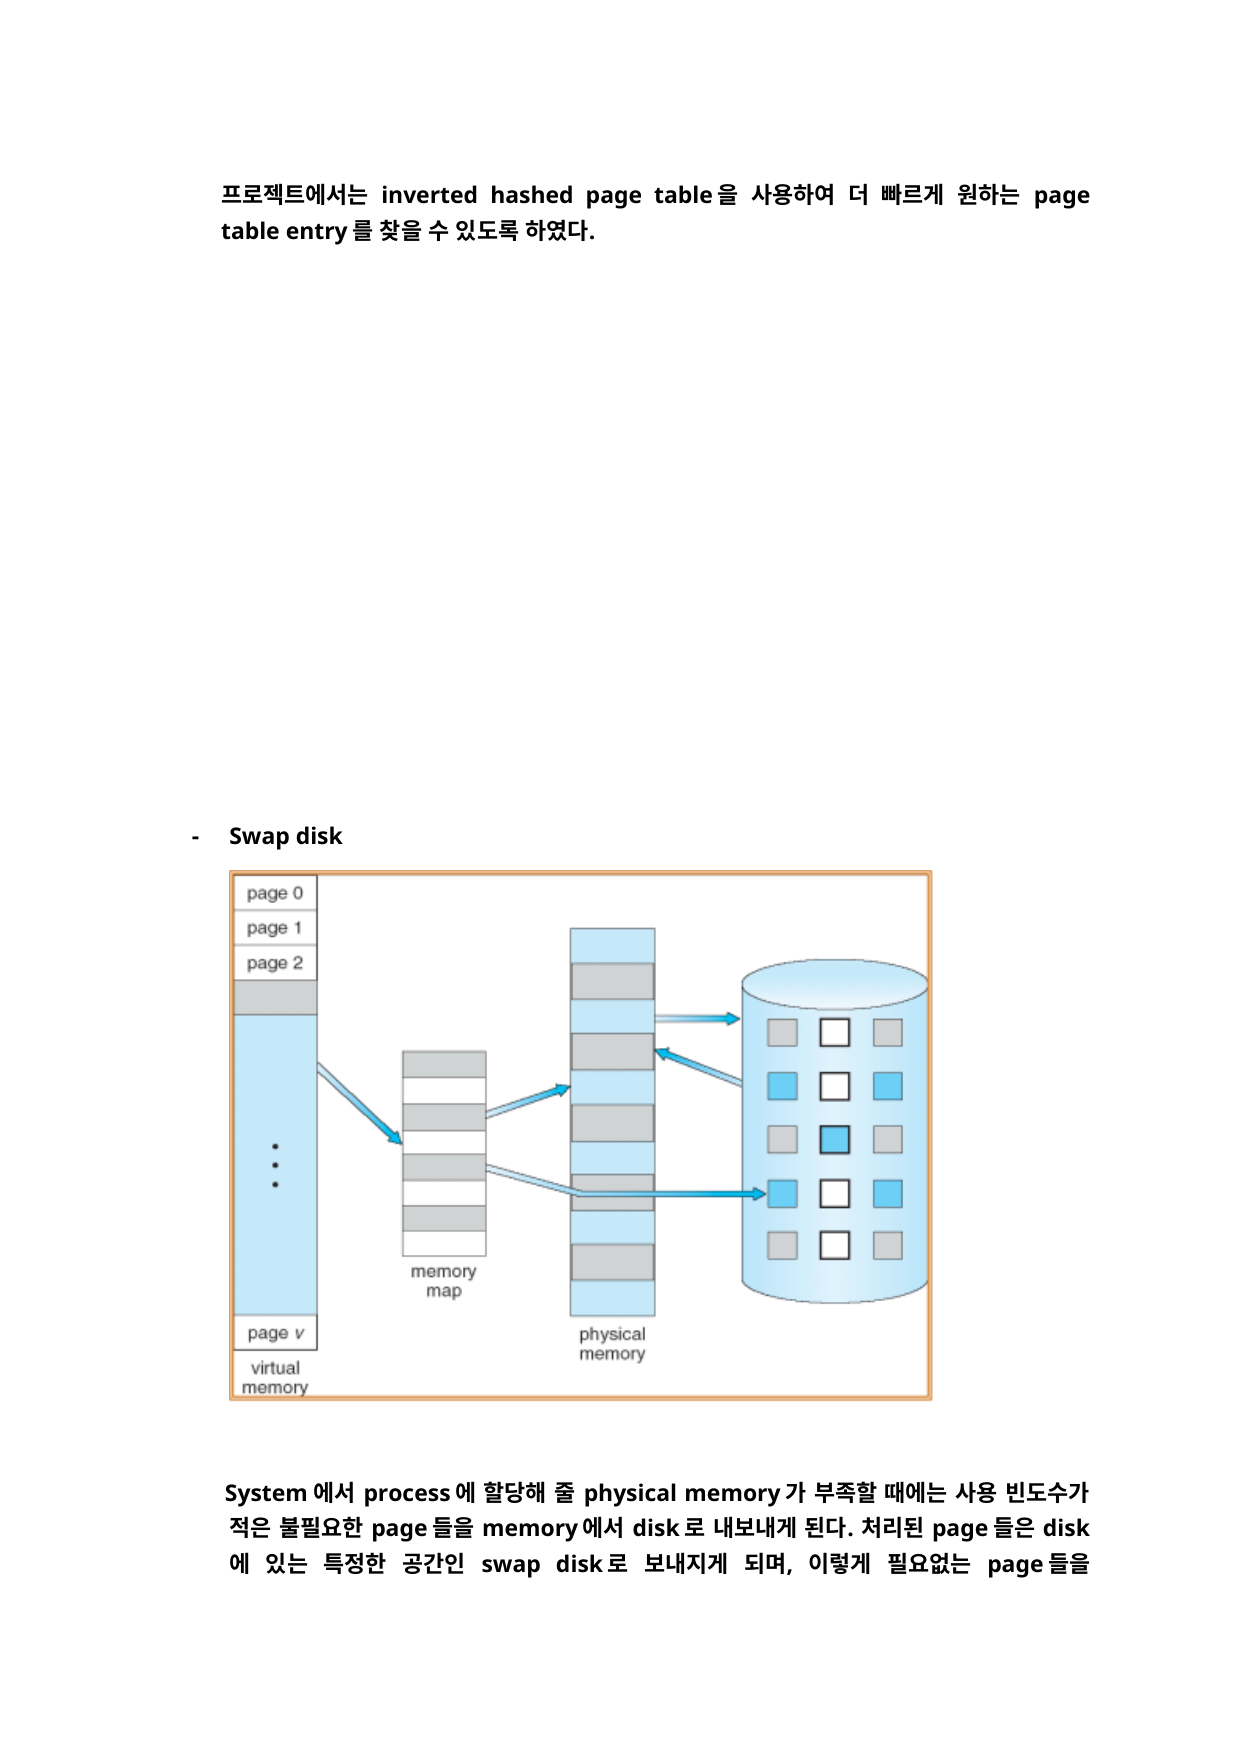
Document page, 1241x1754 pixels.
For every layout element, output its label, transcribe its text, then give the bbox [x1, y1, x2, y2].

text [221, 177, 1090, 246]
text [146, 1474, 1090, 1579]
list Swap disk [192, 820, 1090, 852]
picture [229, 870, 939, 1406]
